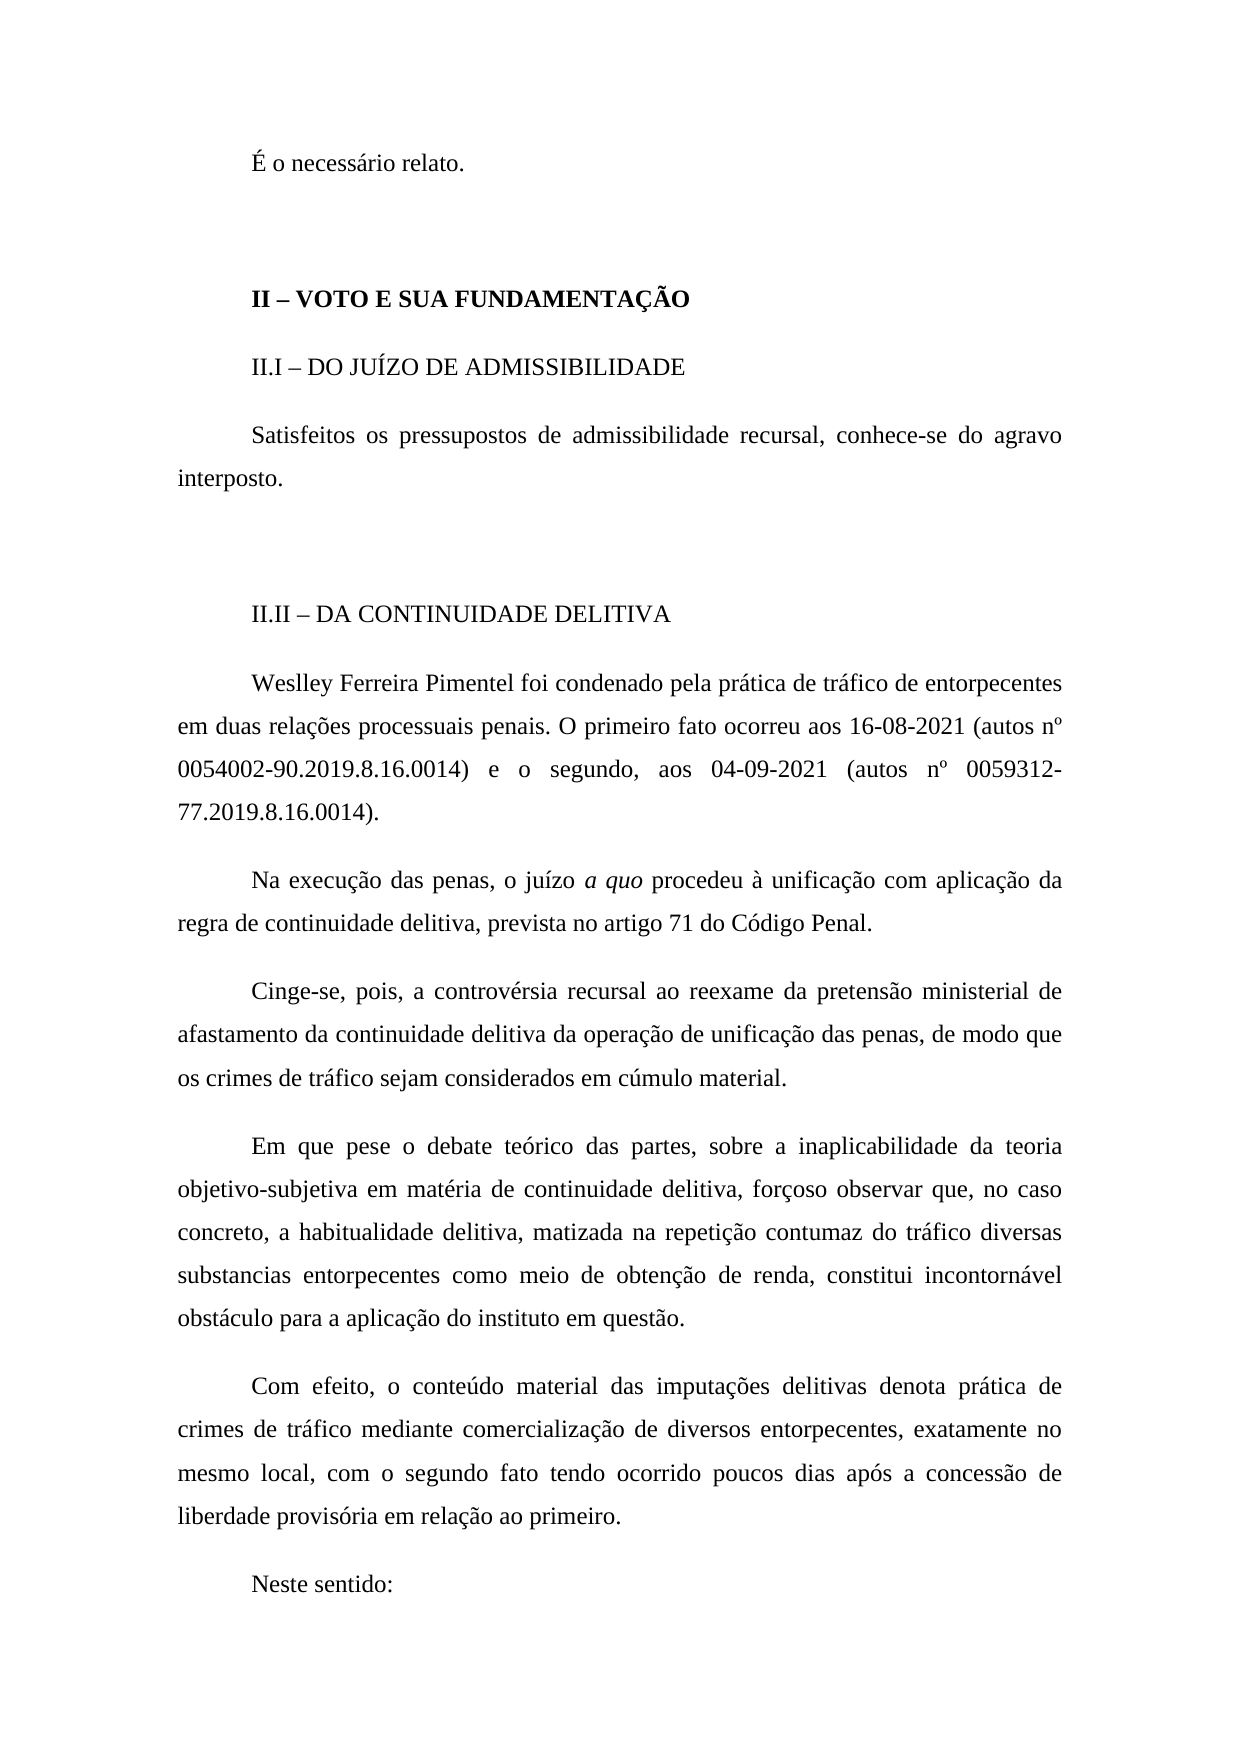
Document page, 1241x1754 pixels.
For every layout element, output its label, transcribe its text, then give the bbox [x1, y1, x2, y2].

list Com efeito, o conteúdo material das imputações delitivas denota prática de crimes de tráfico mediante comercialização de diversos entorpecentes, exatamente no mesmo local, com o segundo fato tendo ocorrido poucos dias após a concessão de liberdade provisória em relação ao primeiro. [177, 1371, 1063, 1529]
list Cinge-se, pois, a controvérsia recursal ao reexame da pretensão ministerial de afastamento da continuidade delitiva da operação de unificação das penas, de modo que os crimes de tráfico sejam considerados em cúmulo material. [177, 976, 1063, 1091]
list II – VOTO E SUA FUNDAMENTAÇÃO [177, 284, 1063, 313]
list Em que pese o debate teórico das partes, sobre a inaplicabilidade da teoria objetivo-subjetiva em matéria de continuidade delitiva, forçoso observar que, no caso concreto, a habitualidade delitiva, matizada na repetição contumaz do tráfico diversas substancias entorpecentes como meio de obtenção de renda, constitui incontornável obstáculo para a aplicação do instituto em questão. [177, 1131, 1063, 1332]
list É o necessário relato. [177, 148, 1063, 176]
list Satisfeitos os pressupostos de admissibilidade recursal, conhece-se do agravo interposto. [177, 420, 1063, 492]
list Neste sentido: [177, 1569, 1063, 1598]
list II.II – DA CONTINUIDADE DELITIVA [177, 599, 1063, 628]
list Weslley Ferreira Pimentel foi condenado pela prática de tráfico de entorpecentes em duas relações processuais penais. O primeiro fato ocorreu aos 16-08-2021 (autos nº 0054002-90.2019.8.16.0014) e o segundo, aos 04-09-2021 (autos nº 0059312-77.2019.8.16.0014). [177, 668, 1063, 826]
list II.I – DO JUÍZO DE ADMISSIBILIDADE [177, 352, 1063, 381]
list Na execução das penas, o juízo a quo procedeu à unificação com aplicação da regra de continuidade delitiva, prevista no artigo 71 do Código Penal. [177, 865, 1063, 937]
